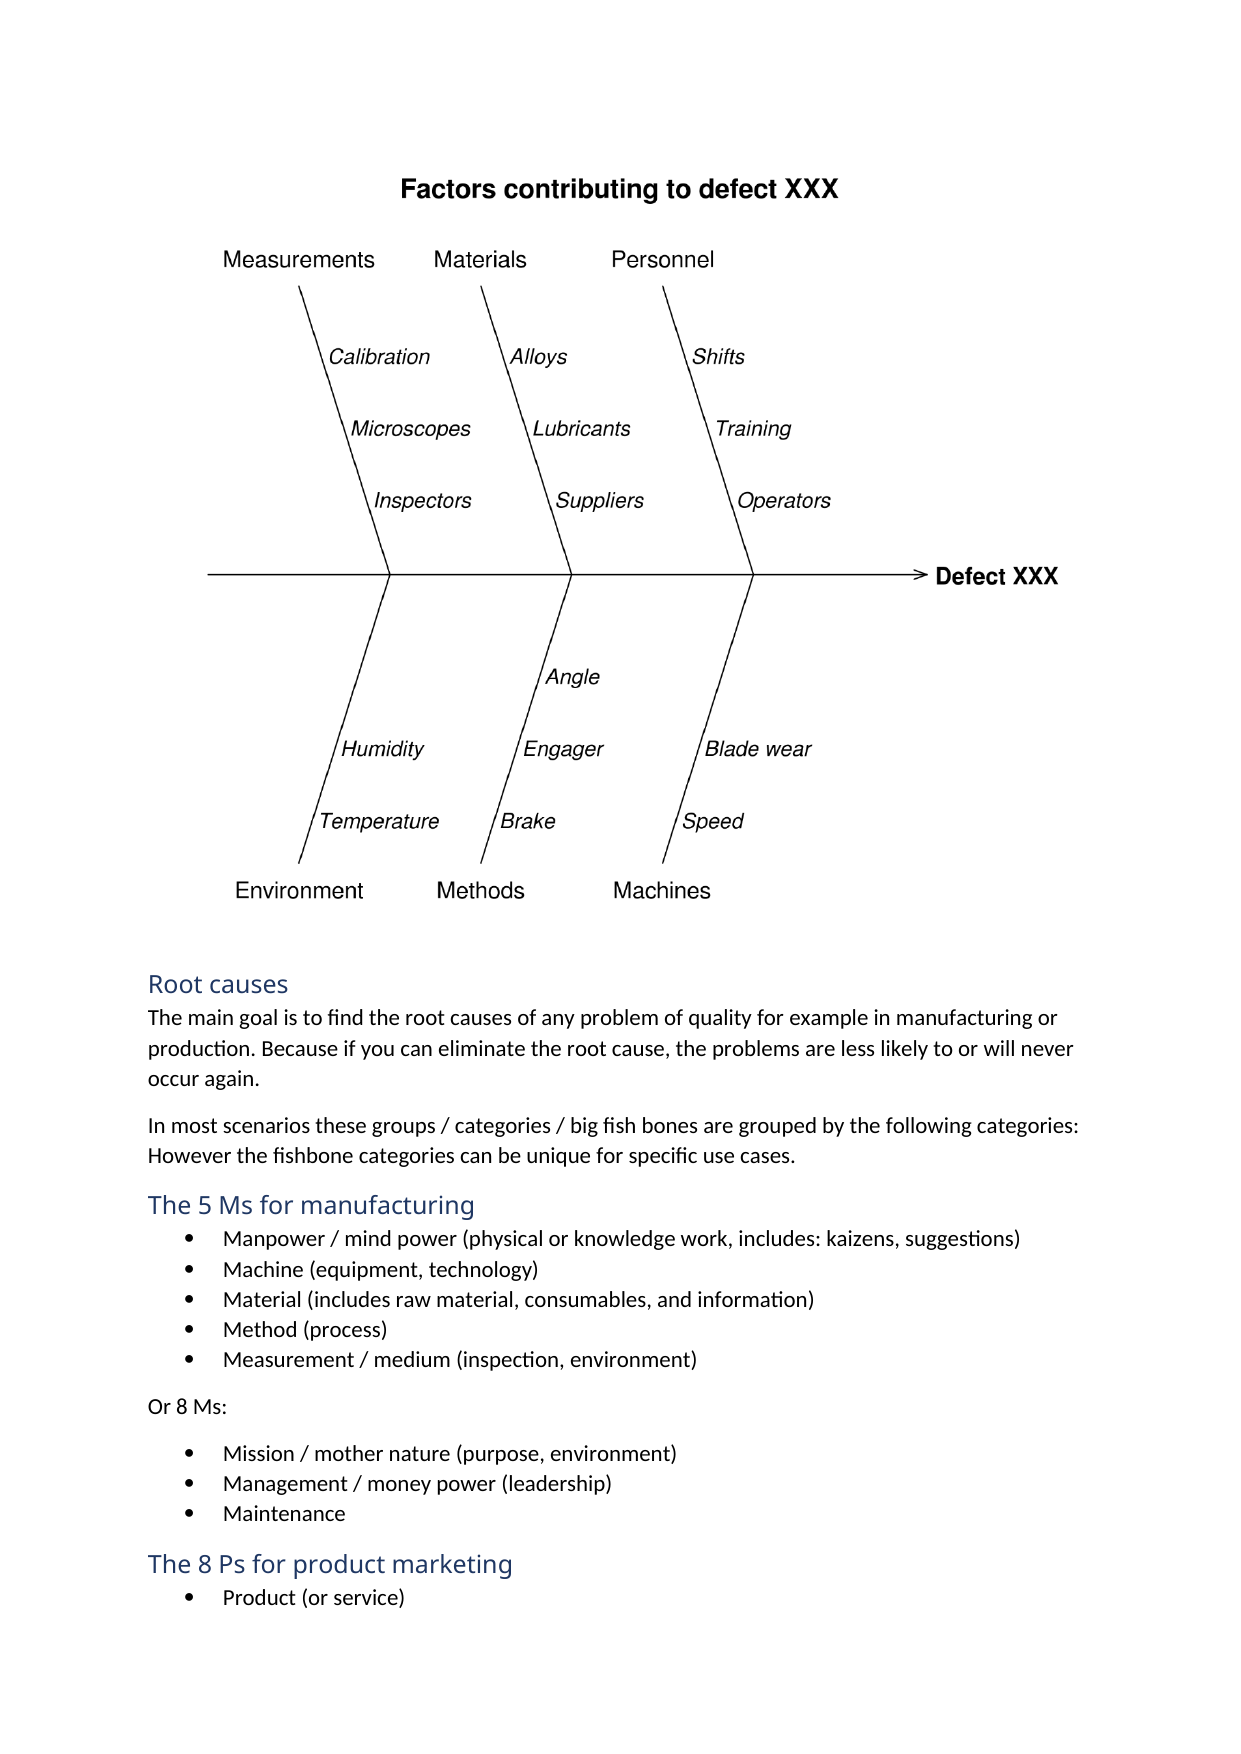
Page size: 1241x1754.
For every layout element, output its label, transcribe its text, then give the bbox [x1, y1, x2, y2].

list Measurement / medium (inspection, environment) [185, 1345, 1093, 1373]
picture [147, 147, 1093, 948]
list Product (or service) [185, 1583, 1093, 1611]
text In most scenarios these groups / categories / big fish bones are grouped by the following categories: However the fishbone categories can be unique for specific use cases. [148, 1111, 1093, 1169]
list Mission / mother nature (purpose, environment) [185, 1439, 1093, 1467]
subtitle The 5 Ms for manufacturing [148, 1188, 1093, 1222]
list Management / money power (leadership) [185, 1469, 1093, 1497]
text Or 8 Ms: [148, 1392, 1093, 1420]
list Machine (equipment, technology) [185, 1255, 1093, 1283]
list Material (includes raw material, consumables, and information) [185, 1285, 1093, 1313]
subtitle The 8 Ps for product marketing [148, 1546, 1093, 1581]
text The main goal is to find the root causes of any problem of quality for example in manufacturing or production. Because if you can eliminate the root cause, the problems are less likely to or will never occur again. [148, 1003, 1093, 1092]
list Maintenance [185, 1499, 1093, 1528]
subtitle Root causes [148, 967, 1093, 1001]
list Method (process) [185, 1315, 1093, 1343]
list Manpower / mind power (physical or knowledge work, includes: kaizens, suggestions) [185, 1224, 1093, 1253]
